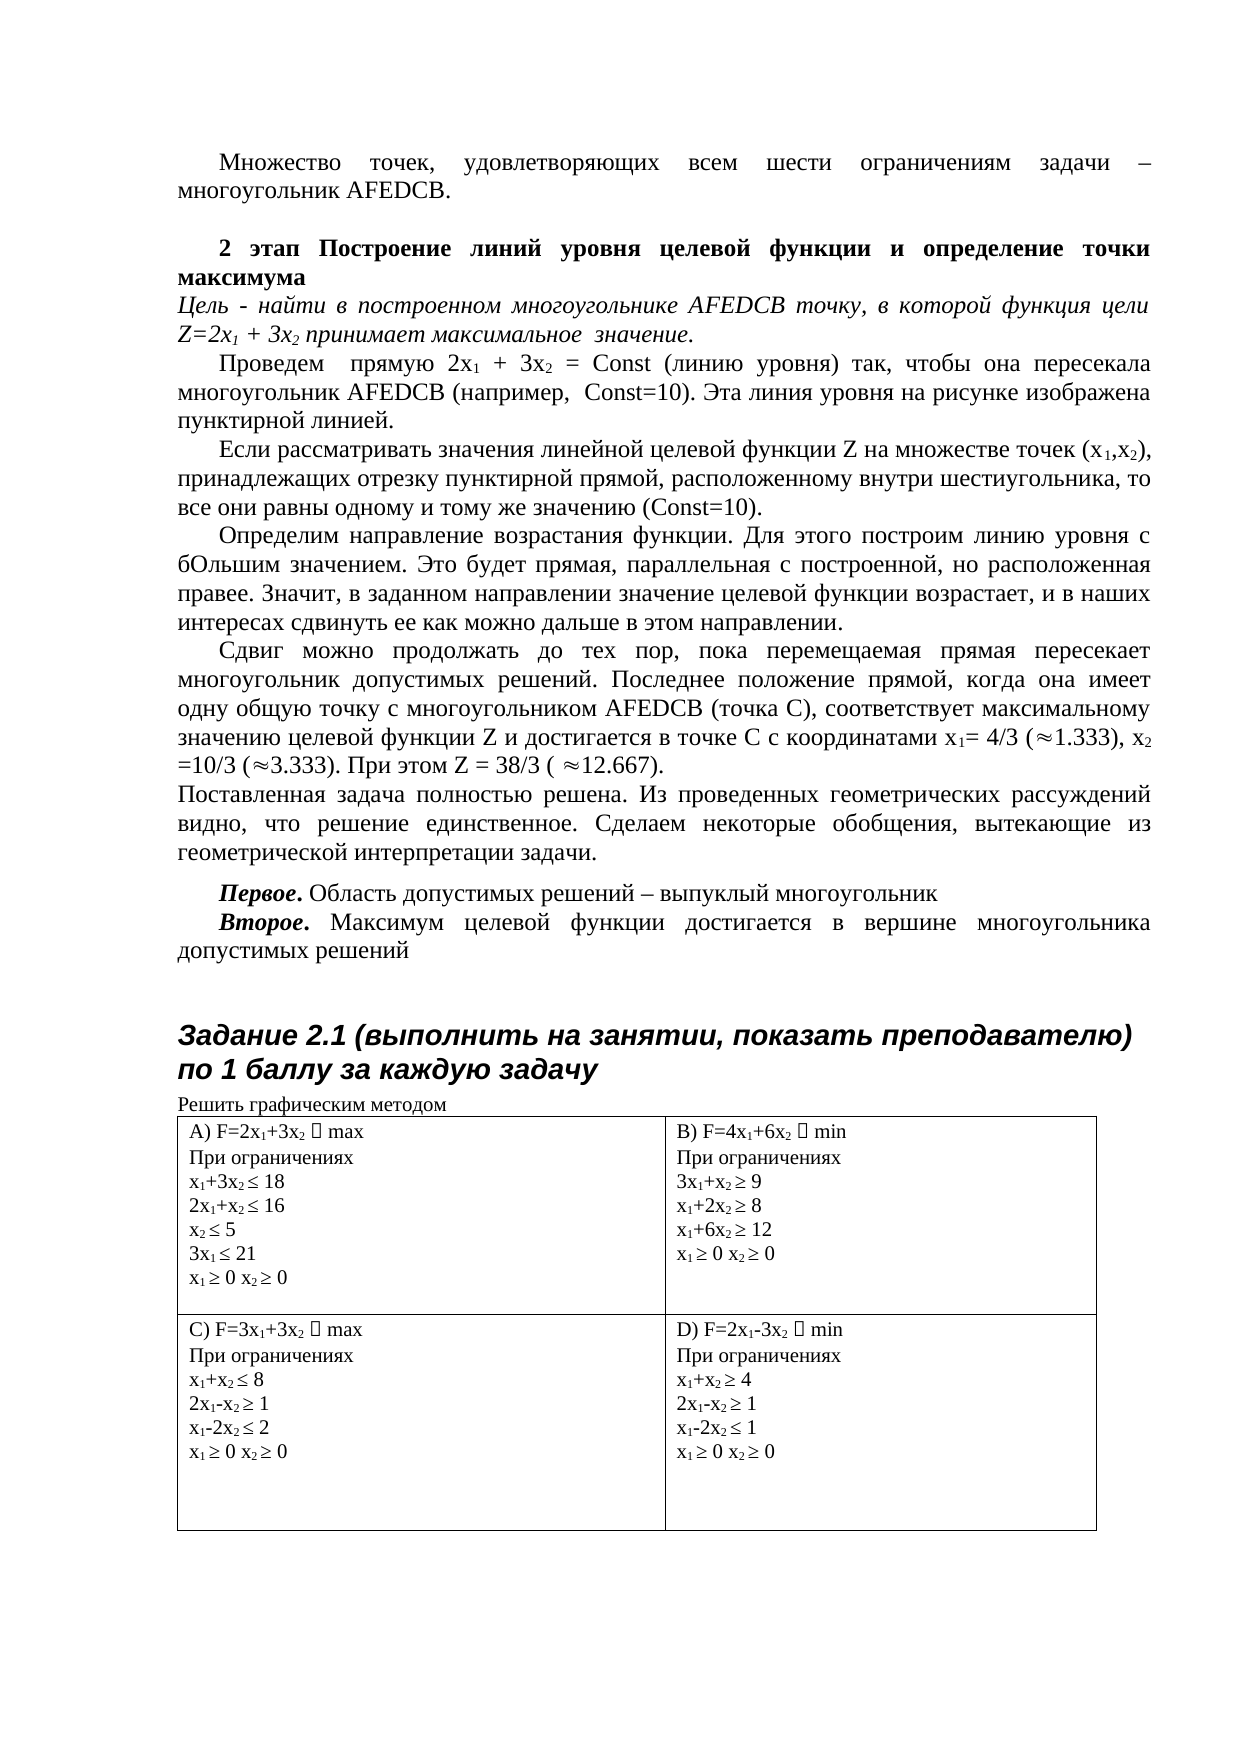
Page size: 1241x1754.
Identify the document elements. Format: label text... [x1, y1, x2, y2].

text Цель - найти в построенном многоугольнике AFEDCB точку, в которой функция цели Z=2x1 + 3x2 принимает максимальное значение. [177, 291, 1152, 348]
text Определим направление возрастания функции. Для этого построим линию уровня с бОльшим значением. Это будет прямая, параллельная с построенной, но расположенная правее. Значит, в заданном направлении значение целевой функции возрастает, и в наших интересах сдвинуть ее как можно дальше в этом направлении. [177, 521, 1152, 636]
text Сдвиг можно продолжать до тех пор, пока перемещаемая прямая пересекает многоугольник допустимых решений. Последнее положение прямой, когда она имеет одну общую точку с многоугольником AFEDCB (точка С), соответствует максимальному значению целевой функции Z и достигается в точке С с координатами x1= 4/3 (1.333), x2 =10/3 (3.333). При этом Z = 38/3 ( 12.667). [177, 636, 1152, 779]
table_cell D) F=2x1-3x2  min При ограничениях x1+x2 ≥ 4 2x1-x2 ≥ 1 x1-2x2 ≤ 1 x1 ≥ 0 x2 ≥ 0 [666, 1315, 1096, 1530]
text Первое. Область допустимых решений – выпуклый многоугольник [177, 878, 1152, 907]
text Решить графическим методом [177, 1091, 1152, 1116]
text Если рассматривать значения линейной целевой функции Z на множестве точек (x1,x2), принадлежащих отрезку пунктирной прямой, расположенному внутри шестиугольника, то все они равны одному и тому же значению (Const=10). [177, 434, 1152, 521]
text Множество точек, удовлетворяющих всем шести ограничениям задачи – многоугольник AFEDCB. [177, 147, 1152, 204]
subtitle Задание 2.1 (выполнить на занятии, показать преподавателю) по 1 баллу за каждую задачу [177, 1018, 1152, 1085]
table_header B) F=4x1+6x2  min При ограничениях 3x1+x2 ≥ 9 x1+2x2 ≥ 8 x1+6x2 ≥ 12 x1 ≥ 0 x2 ≥ 0 [666, 1117, 1096, 1313]
text Поставленная задача полностью решена. Из проведенных геометрических рассуждений видно, что решение единственное. Сделаем некоторые обобщения, вытекающие из геометрической интерпретации задачи. [177, 779, 1152, 866]
text Проведем прямую 2x1 + 3x2 = Сonst (линию уровня) так, чтобы она пересекала многоугольник AFEDCB (например, Const=10). Эта линия уровня на рисунке изображена пунктирной линией. [177, 348, 1152, 434]
table_header А) F=2x1+3x2  max При ограничениях x1+3x2 ≤ 18 2x1+x2 ≤ 16 x2 ≤ 5 3x1 ≤ 21 x1 ≥ 0 x2 ≥ 0 [178, 1117, 665, 1313]
text Второе. Максимум целевой функции достигается в вершине многоугольника допустимых решений [177, 907, 1152, 964]
text 2 этап Построение линий уровня целевой функции и определение точки максимума [177, 233, 1152, 291]
table_cell C) F=3x1+3x2  max При ограничениях x1+x2 ≤ 8 2x1-x2 ≥ 1 x1-2x2 ≤ 2 x1 ≥ 0 x2 ≥ 0 [178, 1315, 665, 1530]
